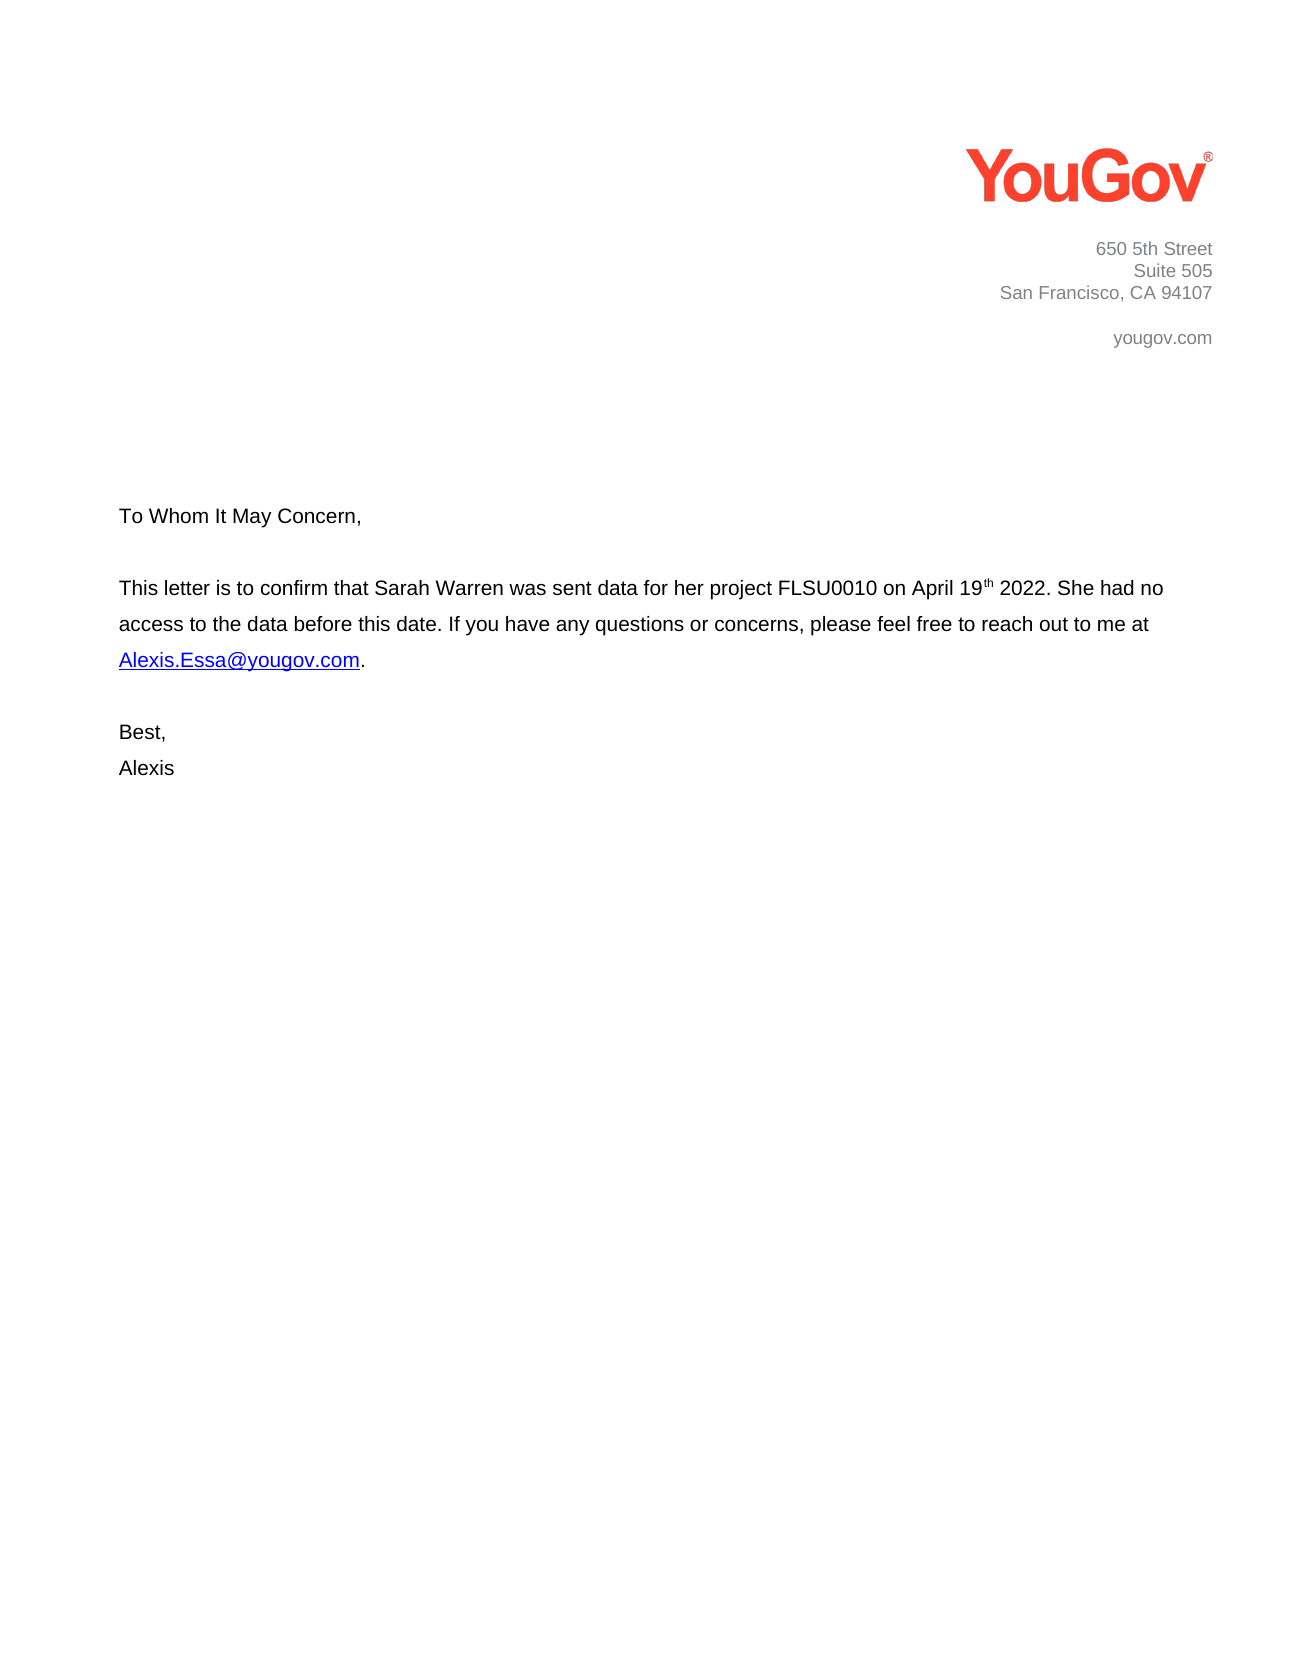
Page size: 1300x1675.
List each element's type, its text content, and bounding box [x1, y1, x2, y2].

text Suite 505 San Francisco, CA 94107 [999, 260, 1212, 303]
picture [965, 148, 1213, 202]
text To Whom It May Concern, [119, 504, 1224, 528]
text 650 5th Street [119, 237, 1212, 259]
text This letter is to confirm that Sarah Warren was sent data for her project FLSU0010 on April 19th 2022. She had no access to the data before this date. If you have any questions or concerns, please feel free to reach out to me at Alexis.Essa@yougov.com. [119, 576, 1224, 672]
text yougov.com [119, 327, 1212, 348]
text Alexis [119, 756, 1224, 780]
text Best, [119, 720, 1224, 744]
